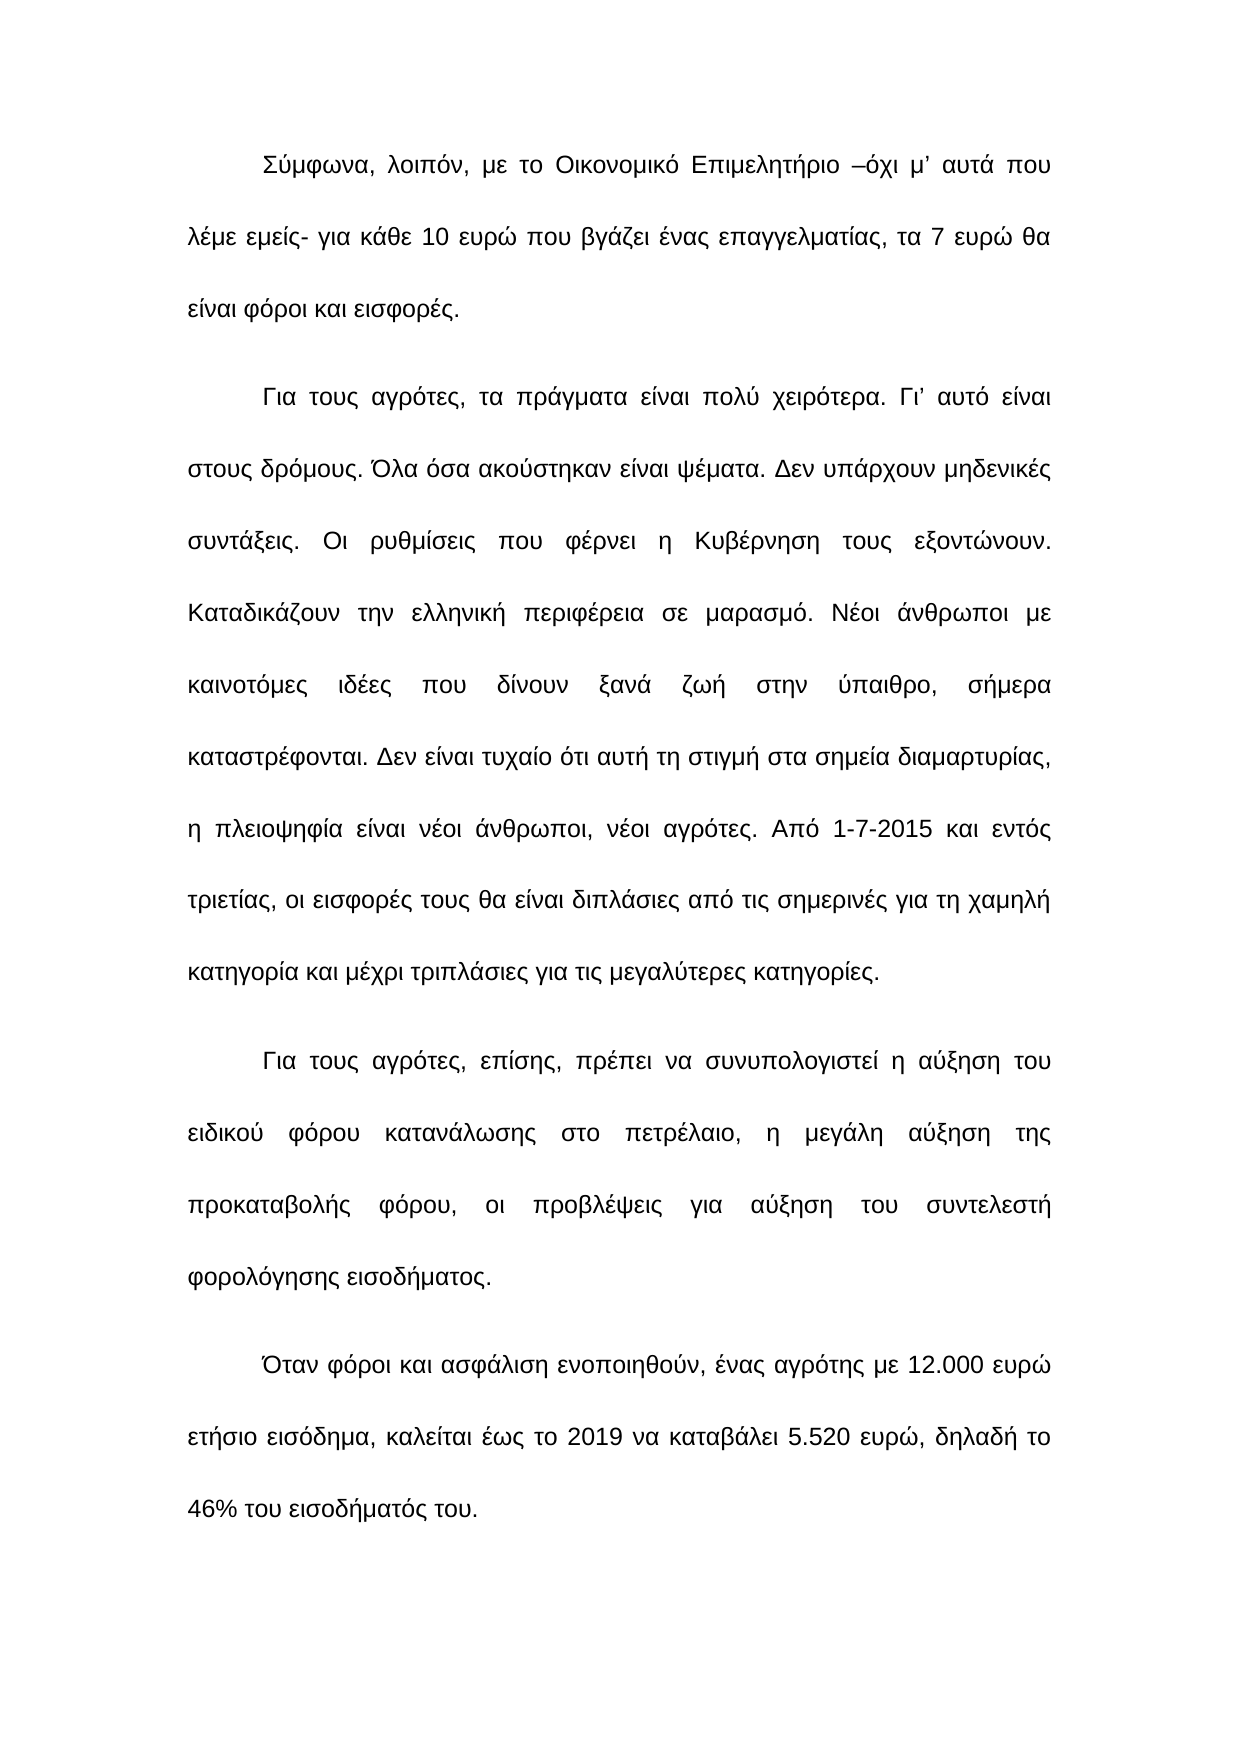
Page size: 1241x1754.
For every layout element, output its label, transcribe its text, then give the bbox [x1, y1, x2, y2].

text Για τους αγρότες, τα πράγματα είναι πολύ χειρότερα. Γι’ αυτό είναι στους δρόμους. Όλα όσα ακούστηκαν είναι ψέματα. Δεν υπάρχουν μηδενικές συντάξεις. Οι ρυθμίσεις που φέρνει η Κυβέρνηση τους εξοντώνουν. Καταδικάζουν την ελληνική περιφέρεια σε μαρασμό. Νέοι άνθρωποι με καινοτόμες ιδέες που δίνουν ξανά ζωή στην ύπαιθρο, σήμερα καταστρέφονται. Δεν είναι τυχαίο ότι αυτή τη στιγμή στα σημεία διαμαρτυρίας, η πλειοψηφία είναι νέοι άνθρωποι, νέοι αγρότες. Από 1-7-2015 και εντός τριετίας, οι εισφορές τους θα είναι διπλάσιες από τις σημερινές για τη χαμηλή κατηγορία και μέχρι τριπλάσιες για τις μεγαλύτερες κατηγορίες. [187, 382, 1053, 986]
text Όταν φόροι και ασφάλιση ενοποιηθούν, ένας αγρότης με 12.000 ευρώ ετήσιο εισόδημα, καλείται έως το 2019 να καταβάλει 5.520 ευρώ, δηλαδή το 46% του εισοδήματός του. [187, 1350, 1053, 1522]
text Για τους αγρότες, επίσης, πρέπει να συνυπολογιστεί η αύξηση του ειδικού φόρου κατανάλωσης στο πετρέλαιο, η μεγάλη αύξηση της προκαταβολής φόρου, οι προβλέψεις για αύξηση του συντελεστή φορολόγησης εισοδήματος. [187, 1046, 1053, 1290]
text Σύμφωνα, λοιπόν, με το Οικονομικό Επιμελητήριο –όχι μ’ αυτά που λέμε εμείς- για κάθε 10 ευρώ που βγάζει ένας επαγγελματίας, τα 7 ευρώ θα είναι φόροι και εισφορές. [187, 150, 1053, 322]
